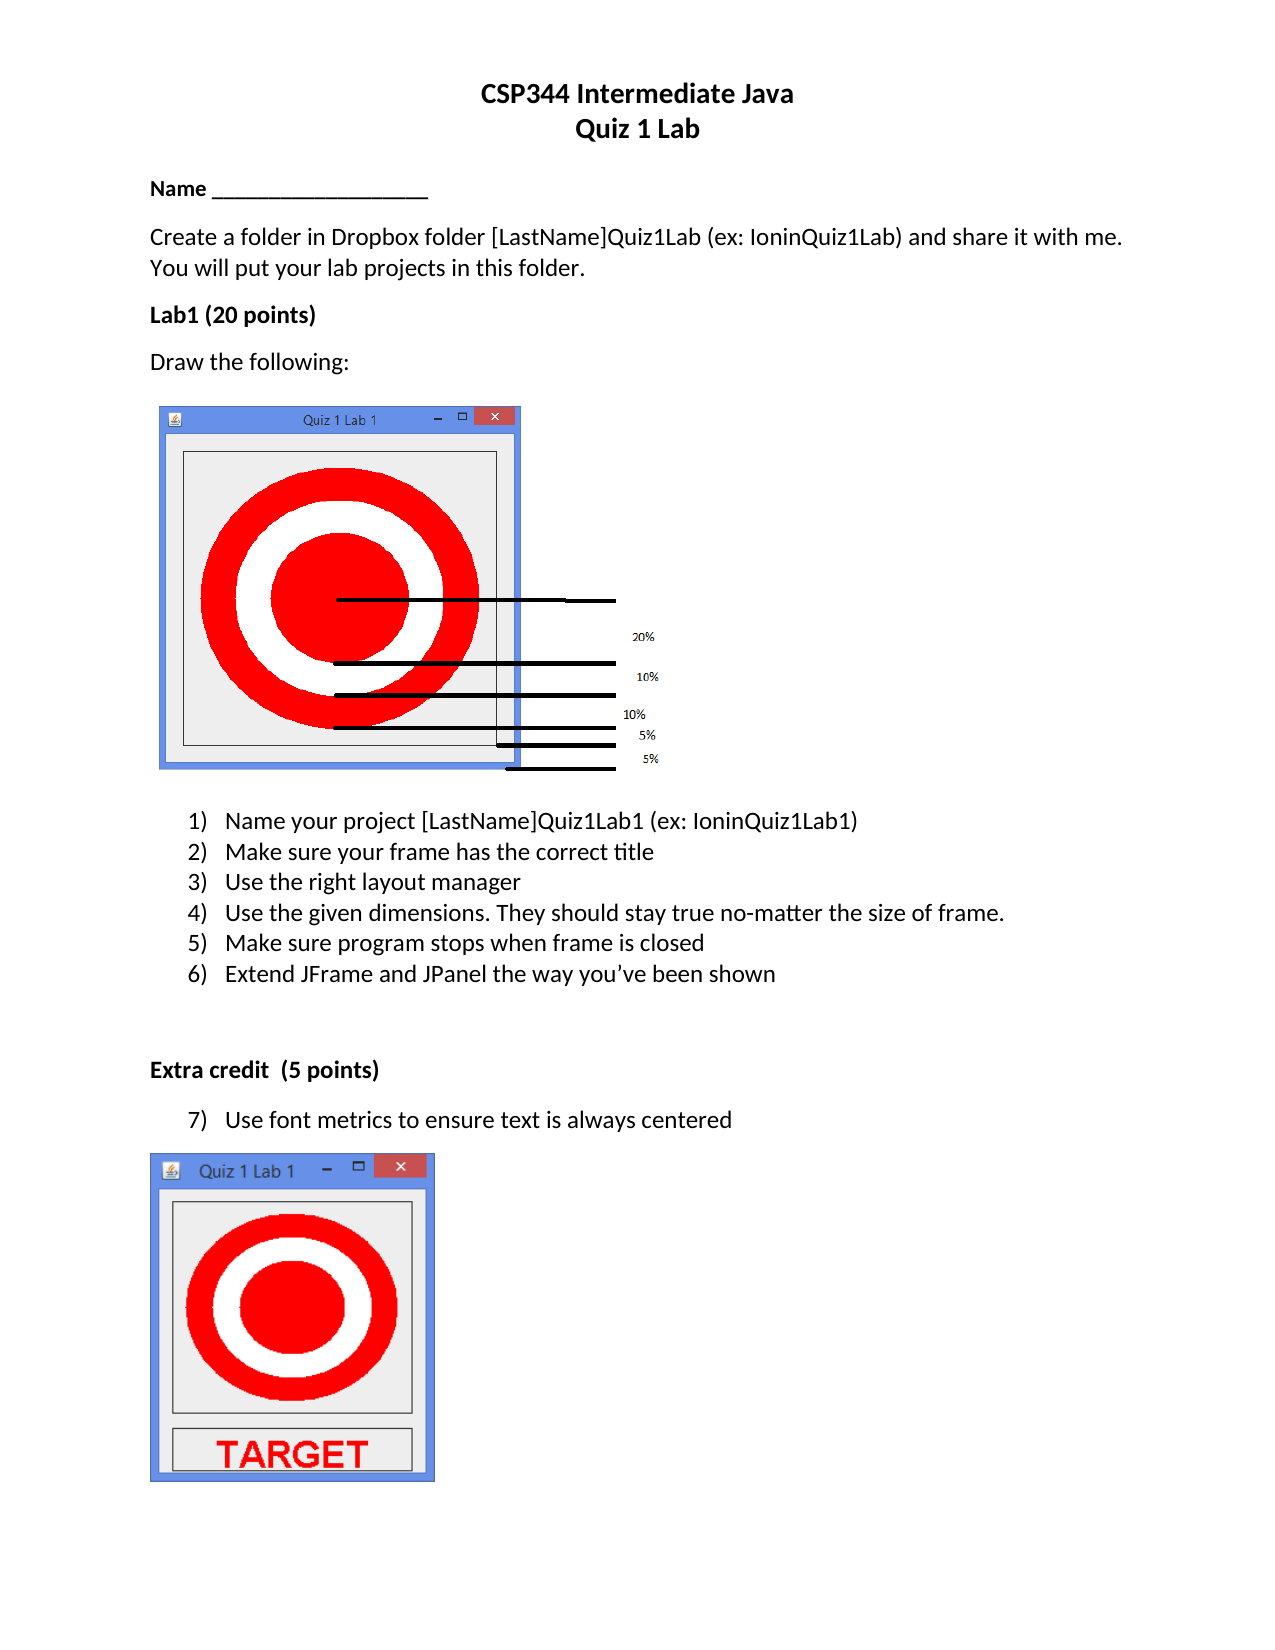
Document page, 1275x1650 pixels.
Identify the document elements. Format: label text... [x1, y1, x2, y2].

list Make sure program stops when frame is closed [187, 927, 1125, 958]
text Create a folder in Dropbox folder [LastName]Quiz1Lab (ex: IoninQuiz1Lab) and share it with me. You will put your lab projects in this folder. [150, 221, 1125, 282]
list Make sure your frame has the correct title [187, 836, 1125, 866]
list Extend JFrame and JPanel the way you’ve been shown [187, 958, 1125, 988]
list Name your project [LastName]Quiz1Lab1 (ex: IoninQuiz1Lab1) [187, 805, 1125, 836]
text Lab1 (20 points) [150, 299, 1125, 329]
list Use font metrics to ensure text is always centered [187, 1104, 1125, 1135]
picture [150, 393, 677, 789]
text Name ___________________ [150, 174, 1125, 202]
picture [150, 1153, 435, 1482]
text Extra credit (5 points) [150, 1054, 1125, 1085]
list Use the right layout manager [187, 866, 1125, 897]
text Draw the following: [150, 346, 1125, 377]
list Use the given dimensions. They should stay true no-matter the size of frame. [187, 897, 1125, 927]
